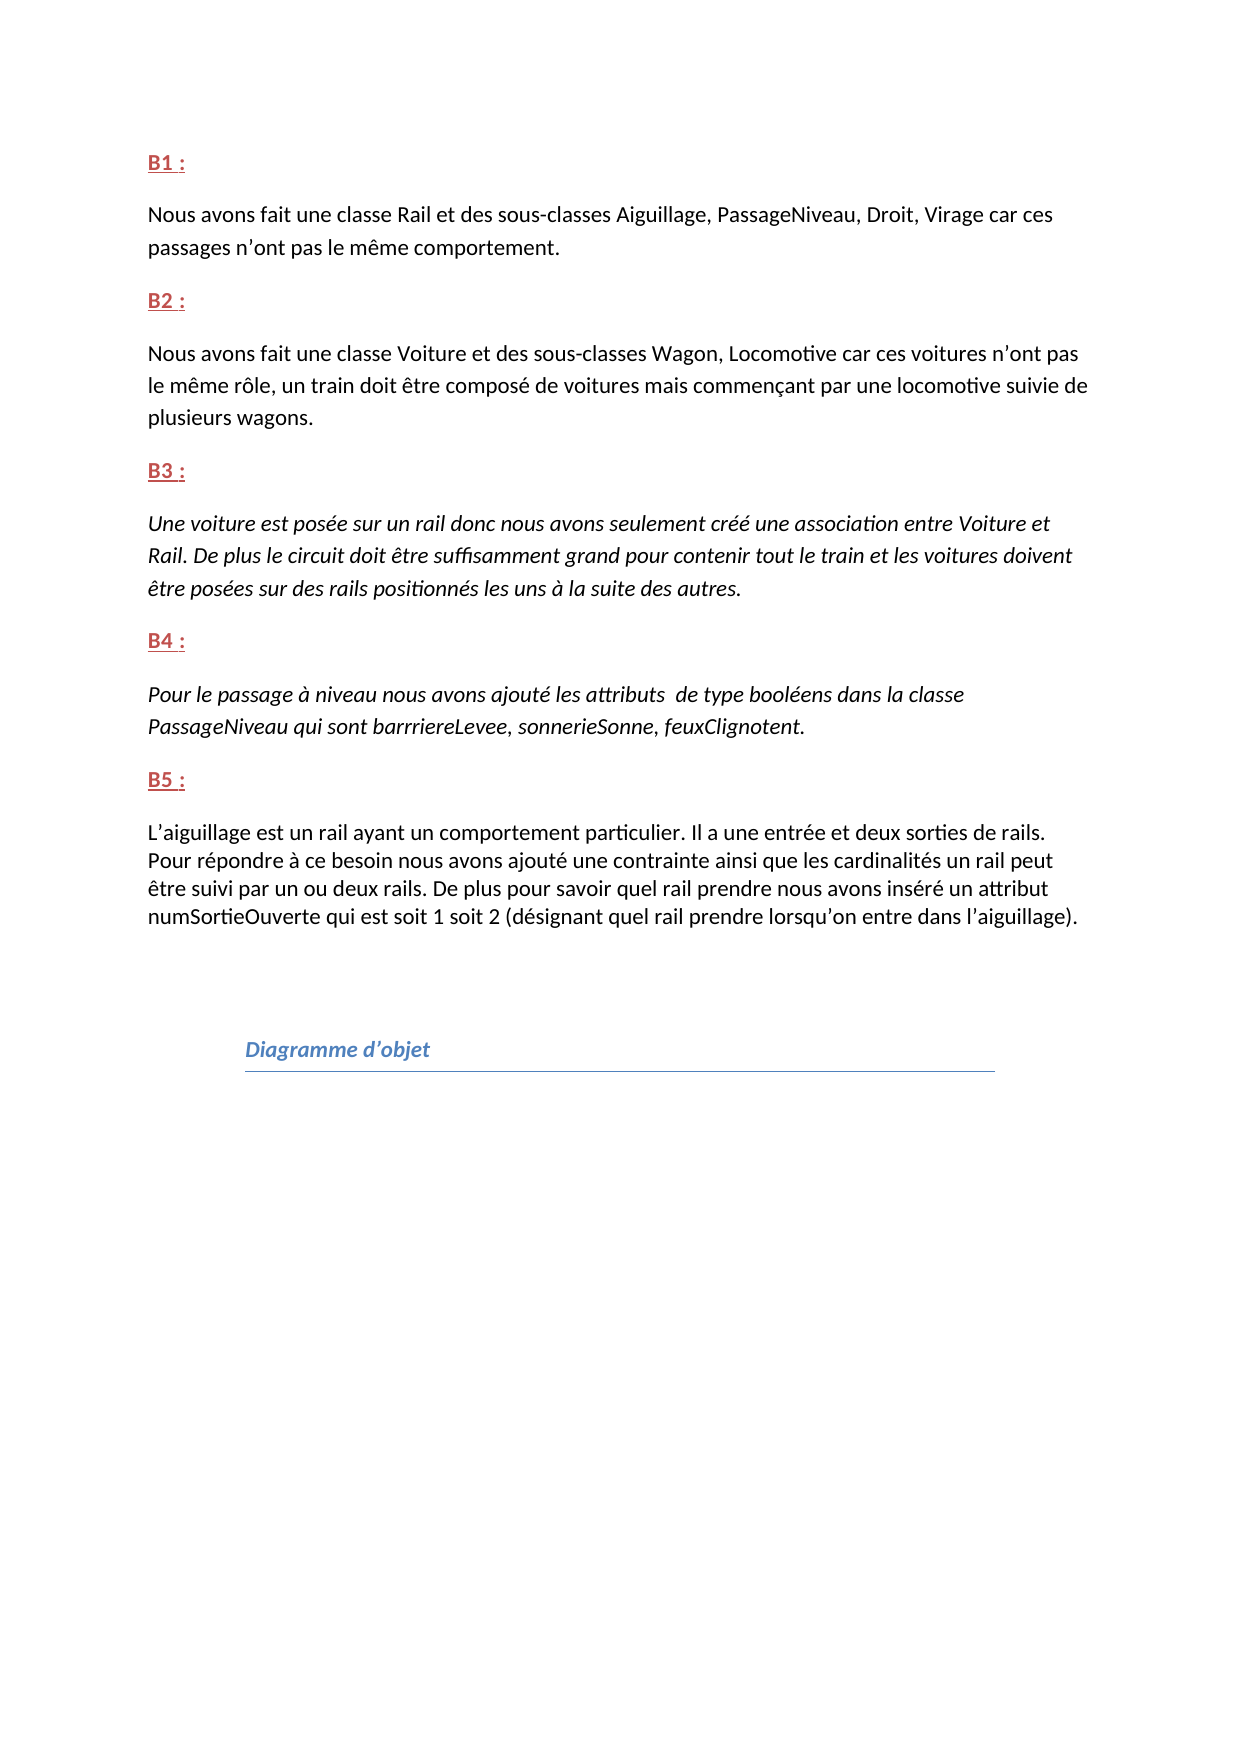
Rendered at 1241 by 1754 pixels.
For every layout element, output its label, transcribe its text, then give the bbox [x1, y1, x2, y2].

text B2 : [148, 286, 1093, 314]
text Une voiture est posée sur un rail donc nous avons seulement créé une association entre Voiture et Rail. De plus le circuit doit être suffisamment grand pour contenir tout le train et les voitures doivent être posées sur des rails positionnés les uns à la suite des autres. [148, 509, 1093, 602]
text B1 : [148, 148, 1093, 176]
text B5 : [148, 765, 1093, 793]
text L’aiguillage est un rail ayant un comportement particulier. Il a une entrée et deux sorties de rails. Pour répondre à ce besoin nous avons ajouté une contrainte ainsi que les cardinalités un rail peut être suivi par un ou deux rails. De plus pour savoir quel rail prendre nous avons inséré un attribut numSortieOuverte qui est soit 1 soit 2 (désignant quel rail prendre lorsqu’on entre dans l’aiguillage). [148, 818, 1093, 930]
text Pour le passage à niveau nous avons ajouté les attributs de type booléens dans la classe PassageNiveau qui sont barrriereLevee, sonnerieSonne, feuxClignotent. [148, 680, 1093, 740]
text Nous avons fait une classe Rail et des sous-classes Aiguillage, PassageNiveau, Droit, Virage car ces passages n’ont pas le même comportement. [148, 201, 1093, 261]
text B3 : [148, 456, 1093, 484]
text Diagramme d’objet [245, 1035, 995, 1071]
text Nous avons fait une classe Voiture et des sous-classes Wagon, Locomotive car ces voitures n’ont pas le même rôle, un train doit être composé de voitures mais commençant par une locomotive suivie de plusieurs wagons. [148, 339, 1093, 431]
text B4 : [148, 627, 1093, 655]
